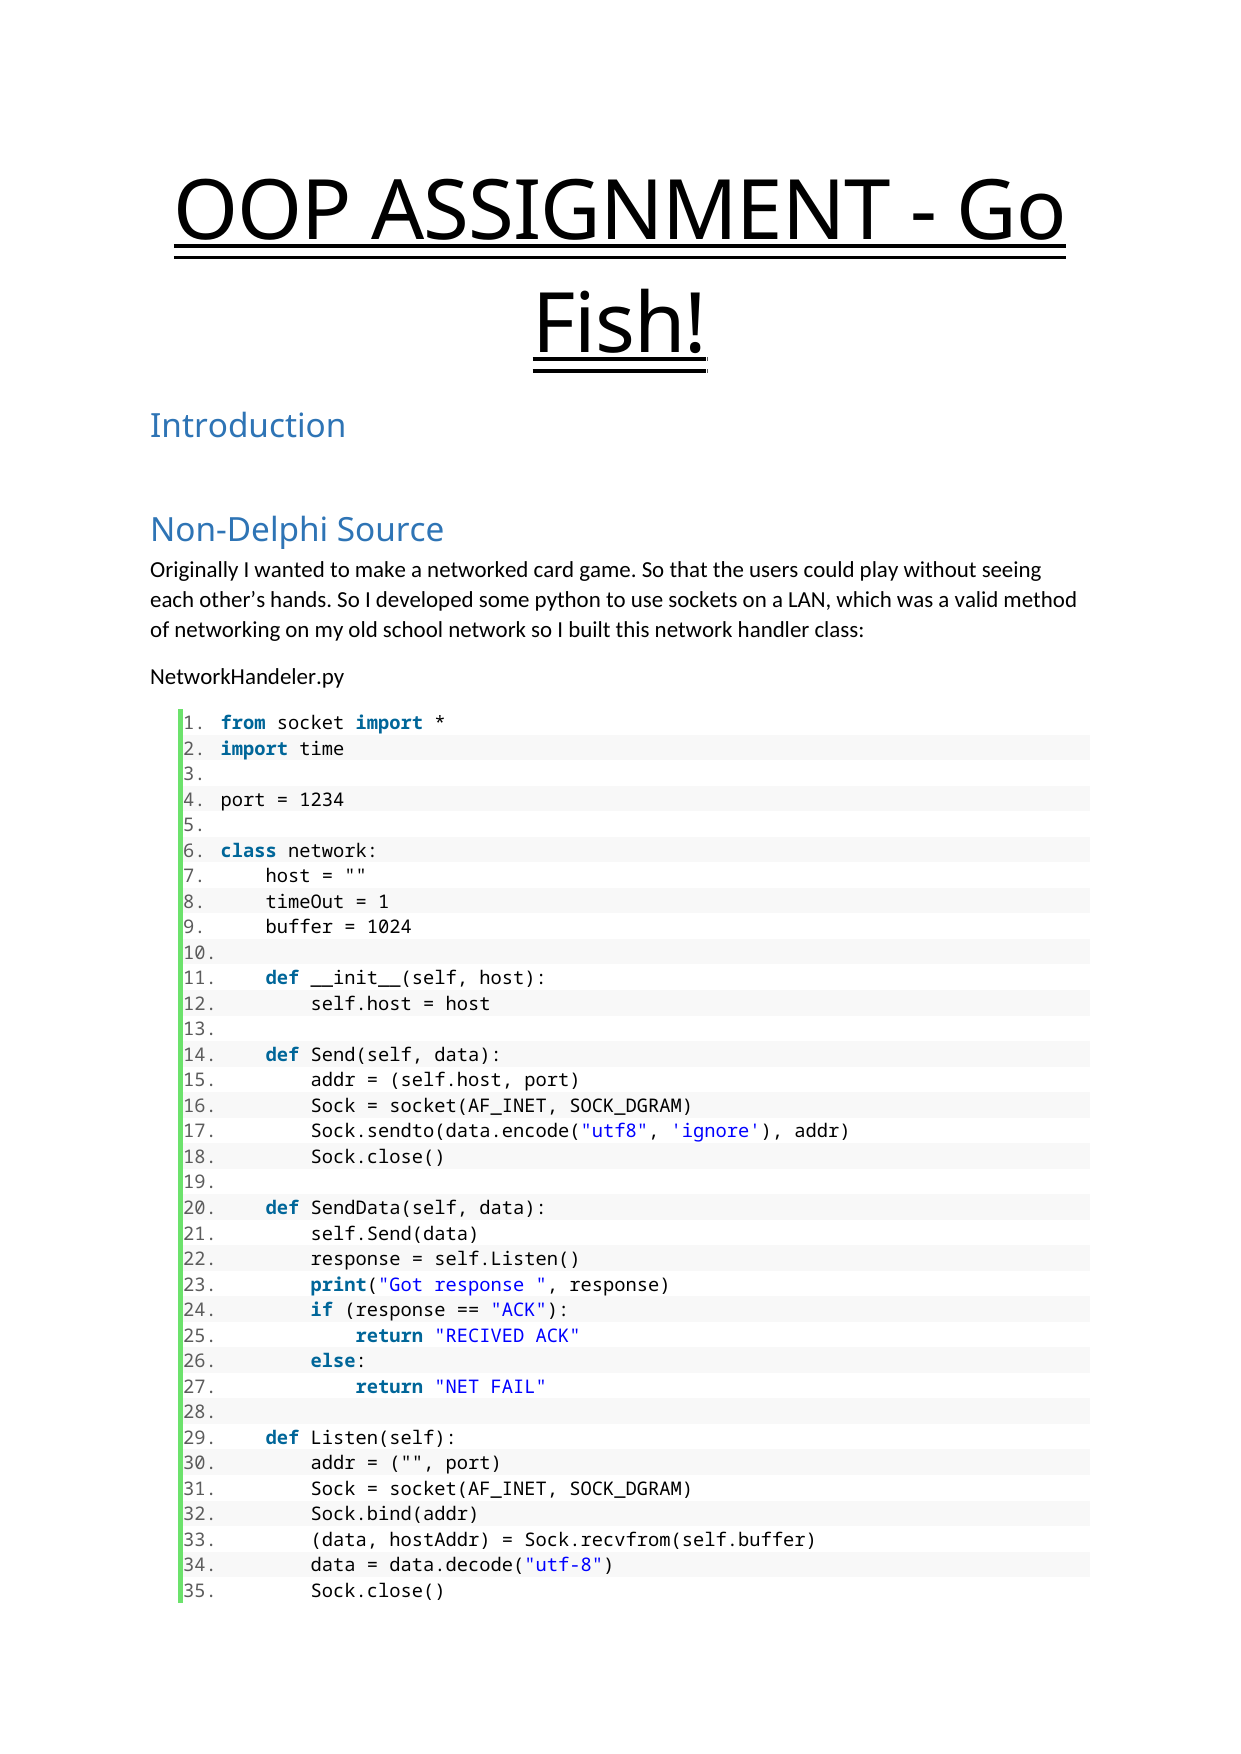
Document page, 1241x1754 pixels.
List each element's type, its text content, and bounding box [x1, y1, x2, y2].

list class network: [183, 837, 1090, 862]
subtitle Non-Delphi Source [150, 506, 1090, 552]
list def __init__(self, host): [183, 964, 1090, 990]
list Sock.close() [183, 1577, 1090, 1603]
list Sock.sendto(data.encode("utf8", 'ignore'), addr) [183, 1118, 1090, 1143]
list (data, hostAddr) = Sock.recvfrom(self.buffer) [183, 1526, 1090, 1552]
list def SendData(self, data): [183, 1194, 1090, 1220]
list Sock.bind(addr) [183, 1501, 1090, 1526]
list response = self.Listen() [183, 1245, 1090, 1271]
text Originally I wanted to make a networked card game. So that the users could play without seeing each other’s hands. So I developed some python to use sockets on a LAN, which was a valid method of networking on my old school network so I built this network handler class: [150, 555, 1090, 644]
list def Send(self, data): [183, 1041, 1090, 1067]
list from socket import * [183, 709, 1090, 735]
list addr = (self.host, port) [183, 1067, 1090, 1092]
list import time [183, 735, 1090, 760]
list port = 1234 [183, 786, 1090, 811]
list Sock = socket(AF_INET, SOCK_DGRAM) [183, 1092, 1090, 1118]
list addr = ("", port) [183, 1449, 1090, 1475]
list def Listen(self): [183, 1424, 1090, 1449]
list self.host = host [183, 990, 1090, 1016]
list timeOut = 1 [183, 888, 1090, 913]
list Sock.close() [183, 1143, 1090, 1169]
list data = data.decode("utf-8") [183, 1552, 1090, 1577]
list return "NET FAIL" [183, 1373, 1090, 1398]
title OOP ASSIGNMENT - Go Fish! [150, 150, 1090, 377]
list Sock = socket(AF_INET, SOCK_DGRAM) [183, 1475, 1090, 1501]
list self.Send(data) [183, 1220, 1090, 1245]
list else: [183, 1347, 1090, 1373]
list return "RECIVED ACK" [183, 1322, 1090, 1347]
subtitle Introduction [150, 402, 1090, 447]
list if (response == "ACK"): [183, 1296, 1090, 1322]
list buffer = 1024 [183, 913, 1090, 939]
list print("Got response ", response) [183, 1271, 1090, 1296]
list host = "" [183, 862, 1090, 888]
text NetworkHandeler.py [150, 662, 1090, 691]
